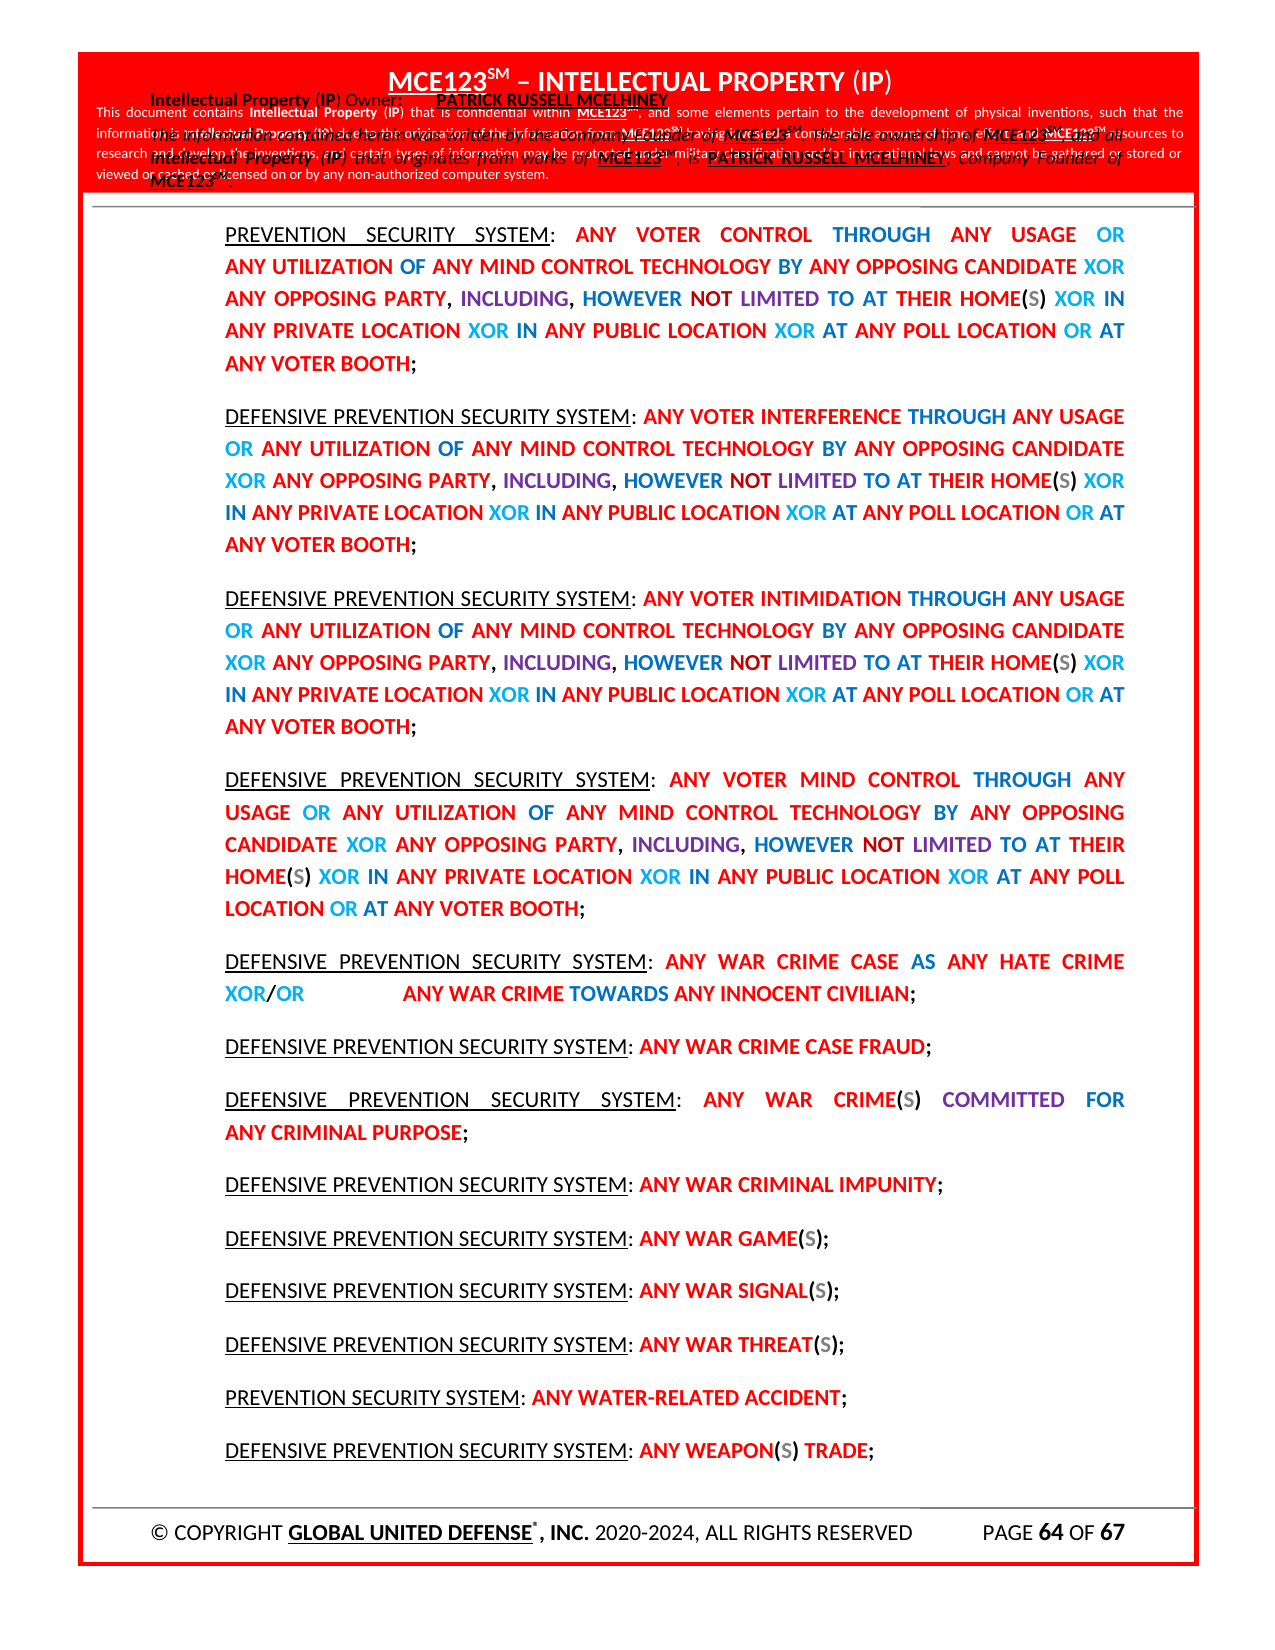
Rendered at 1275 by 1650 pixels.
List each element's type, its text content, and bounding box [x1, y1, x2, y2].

text DEFENSIVE PREVENTION SECURITY SYSTEM: ANY WAR THREAT(S); [225, 1330, 1125, 1358]
text DEFENSIVE PREVENTION SECURITY SYSTEM: ANY WAR CRIME CASE AS ANY HATE CRIME XOR/OR ANY WAR CRIME TOWARDS ANY INNOCENT CIVILIAN; [225, 947, 1125, 1007]
text DEFENSIVE PREVENTION SECURITY SYSTEM: ANY VOTER MIND CONTROL THROUGH ANY USAGE OR ANY UTILIZATION OF ANY MIND CONTROL TECHNOLOGY BY ANY OPPOSING CANDIDATE XOR ANY OPPOSING PARTY, INCLUDING, HOWEVER NOT LIMITED TO AT THEIR HOME(S) XOR IN ANY PRIVATE LOCATION XOR IN ANY PUBLIC LOCATION XOR AT ANY POLL LOCATION OR AT ANY VOTER BOOTH; [225, 765, 1125, 922]
text PREVENTION SECURITY SYSTEM: ANY VOTER CONTROL THROUGH ANY USAGE OR ANY UTILIZATION OF ANY MIND CONTROL TECHNOLOGY BY ANY OPPOSING CANDIDATE XOR ANY OPPOSING PARTY, INCLUDING, HOWEVER NOT LIMITED TO AT THEIR HOME(S) XOR IN ANY PRIVATE LOCATION XOR IN ANY PUBLIC LOCATION XOR AT ANY POLL LOCATION OR AT ANY VOTER BOOTH; [225, 220, 1125, 377]
text DEFENSIVE PREVENTION SECURITY SYSTEM: ANY VOTER INTIMIDATION THROUGH ANY USAGE OR ANY UTILIZATION OF ANY MIND CONTROL TECHNOLOGY BY ANY OPPOSING CANDIDATE XOR ANY OPPOSING PARTY, INCLUDING, HOWEVER NOT LIMITED TO AT THEIR HOME(S) XOR IN ANY PRIVATE LOCATION XOR IN ANY PUBLIC LOCATION XOR AT ANY POLL LOCATION OR AT ANY VOTER BOOTH; [225, 584, 1125, 740]
text PREVENTION SECURITY SYSTEM: ANY WATER-RELATED ACCIDENT; [225, 1383, 1125, 1411]
text DEFENSIVE PREVENTION SECURITY SYSTEM: ANY WAR GAME(S); [225, 1224, 1125, 1252]
text DEFENSIVE PREVENTION SECURITY SYSTEM: ANY WEAPON(S) TRADE; [225, 1436, 1125, 1464]
text DEFENSIVE PREVENTION SECURITY SYSTEM: ANY WAR SIGNAL(S); [225, 1277, 1125, 1305]
text DEFENSIVE PREVENTION SECURITY SYSTEM: ANY VOTER INTERFERENCE THROUGH ANY USAGE OR ANY UTILIZATION OF ANY MIND CONTROL TECHNOLOGY BY ANY OPPOSING CANDIDATE XOR ANY OPPOSING PARTY, INCLUDING, HOWEVER NOT LIMITED TO AT THEIR HOME(S) XOR IN ANY PRIVATE LOCATION XOR IN ANY PUBLIC LOCATION XOR AT ANY POLL LOCATION OR AT ANY VOTER BOOTH; [225, 402, 1125, 559]
text DEFENSIVE PREVENTION SECURITY SYSTEM: ANY WAR CRIMINAL IMPUNITY; [225, 1171, 1125, 1199]
text DEFENSIVE PREVENTION SECURITY SYSTEM: ANY WAR CRIME(S) COMMITTED FOR ANY CRIMINAL PURPOSE; [225, 1085, 1125, 1146]
text DEFENSIVE PREVENTION SECURITY SYSTEM: ANY WAR CRIME CASE FRAUD; [225, 1032, 1125, 1060]
